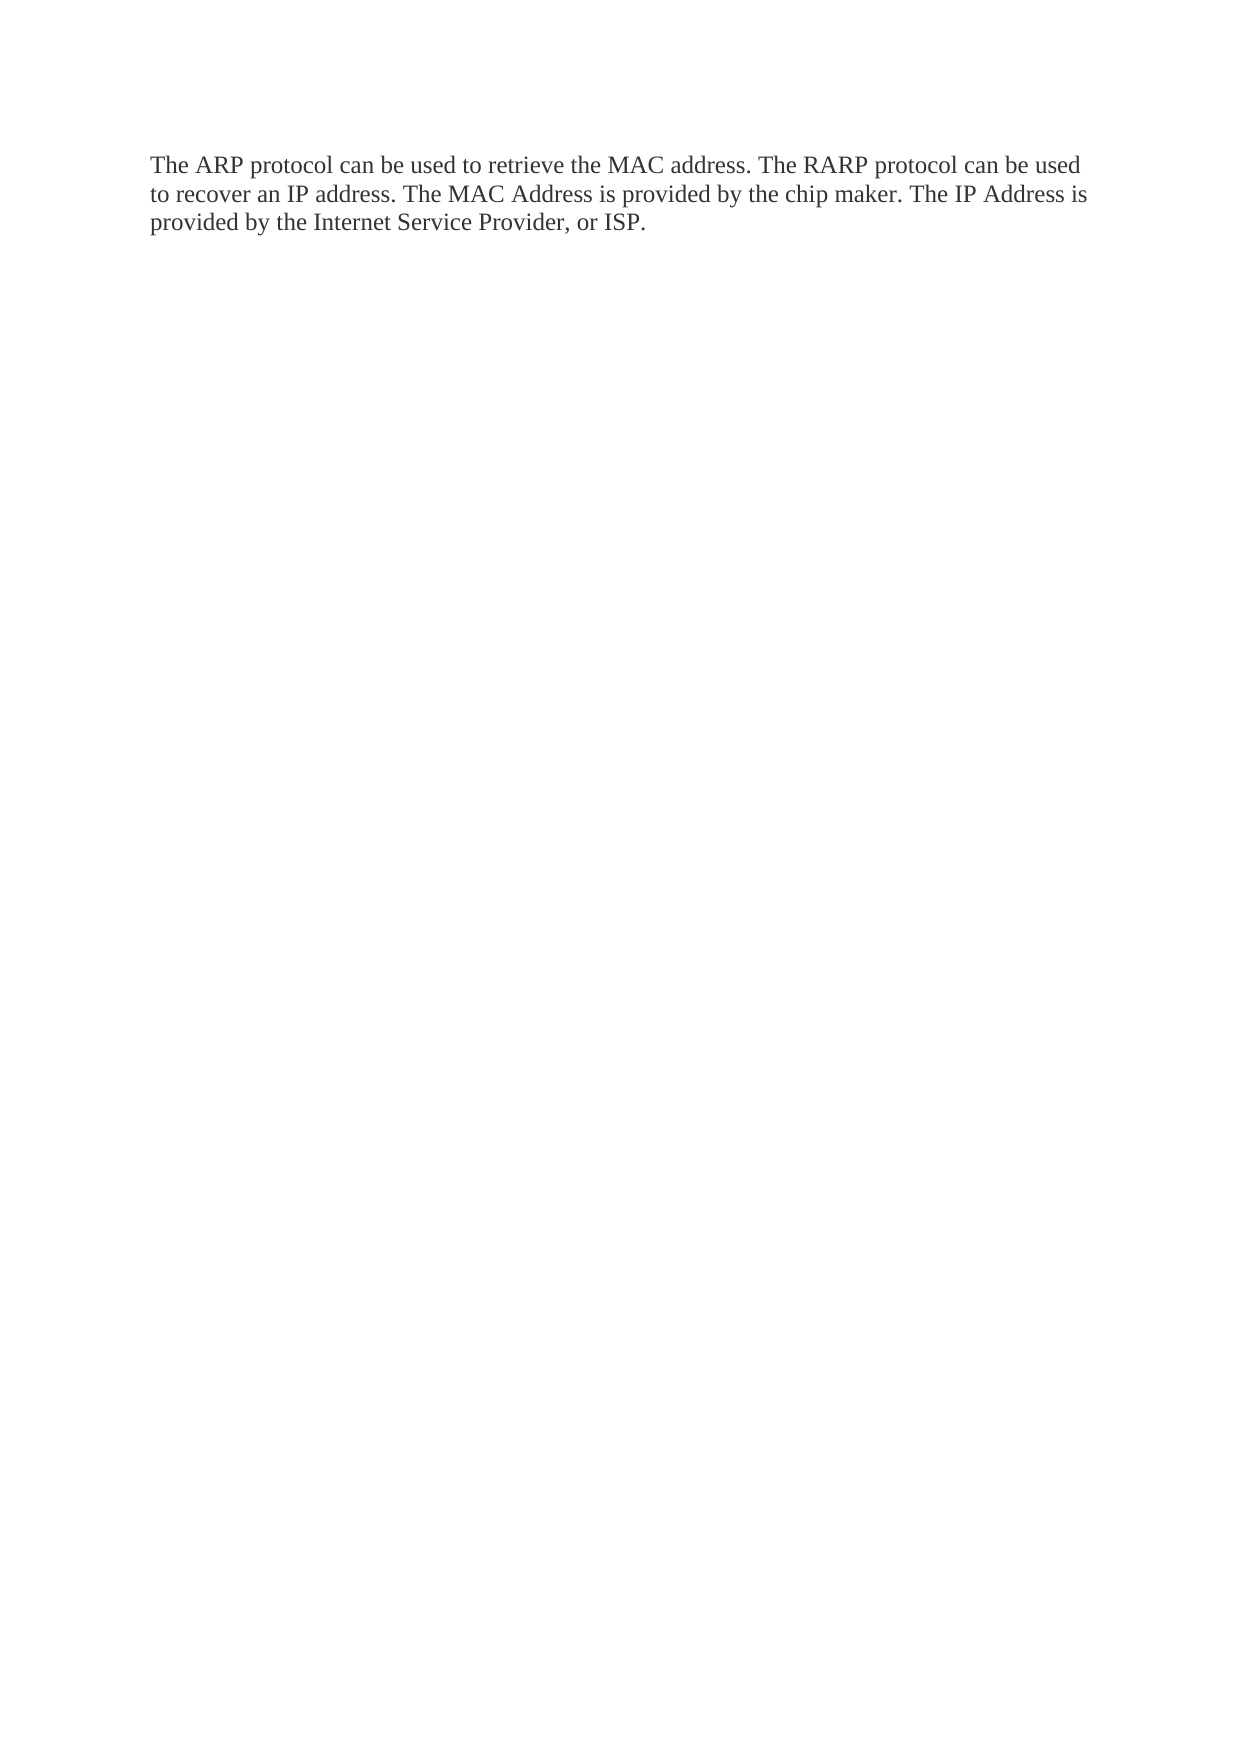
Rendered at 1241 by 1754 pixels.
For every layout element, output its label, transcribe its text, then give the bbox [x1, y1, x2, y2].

text The ARP protocol can be used to retrieve the MAC address. The RARP protocol can be used to recover an IP address. The MAC Address is provided by the chip maker. The IP Address is provided by the Internet Service Provider, or ISP. [150, 150, 1090, 236]
